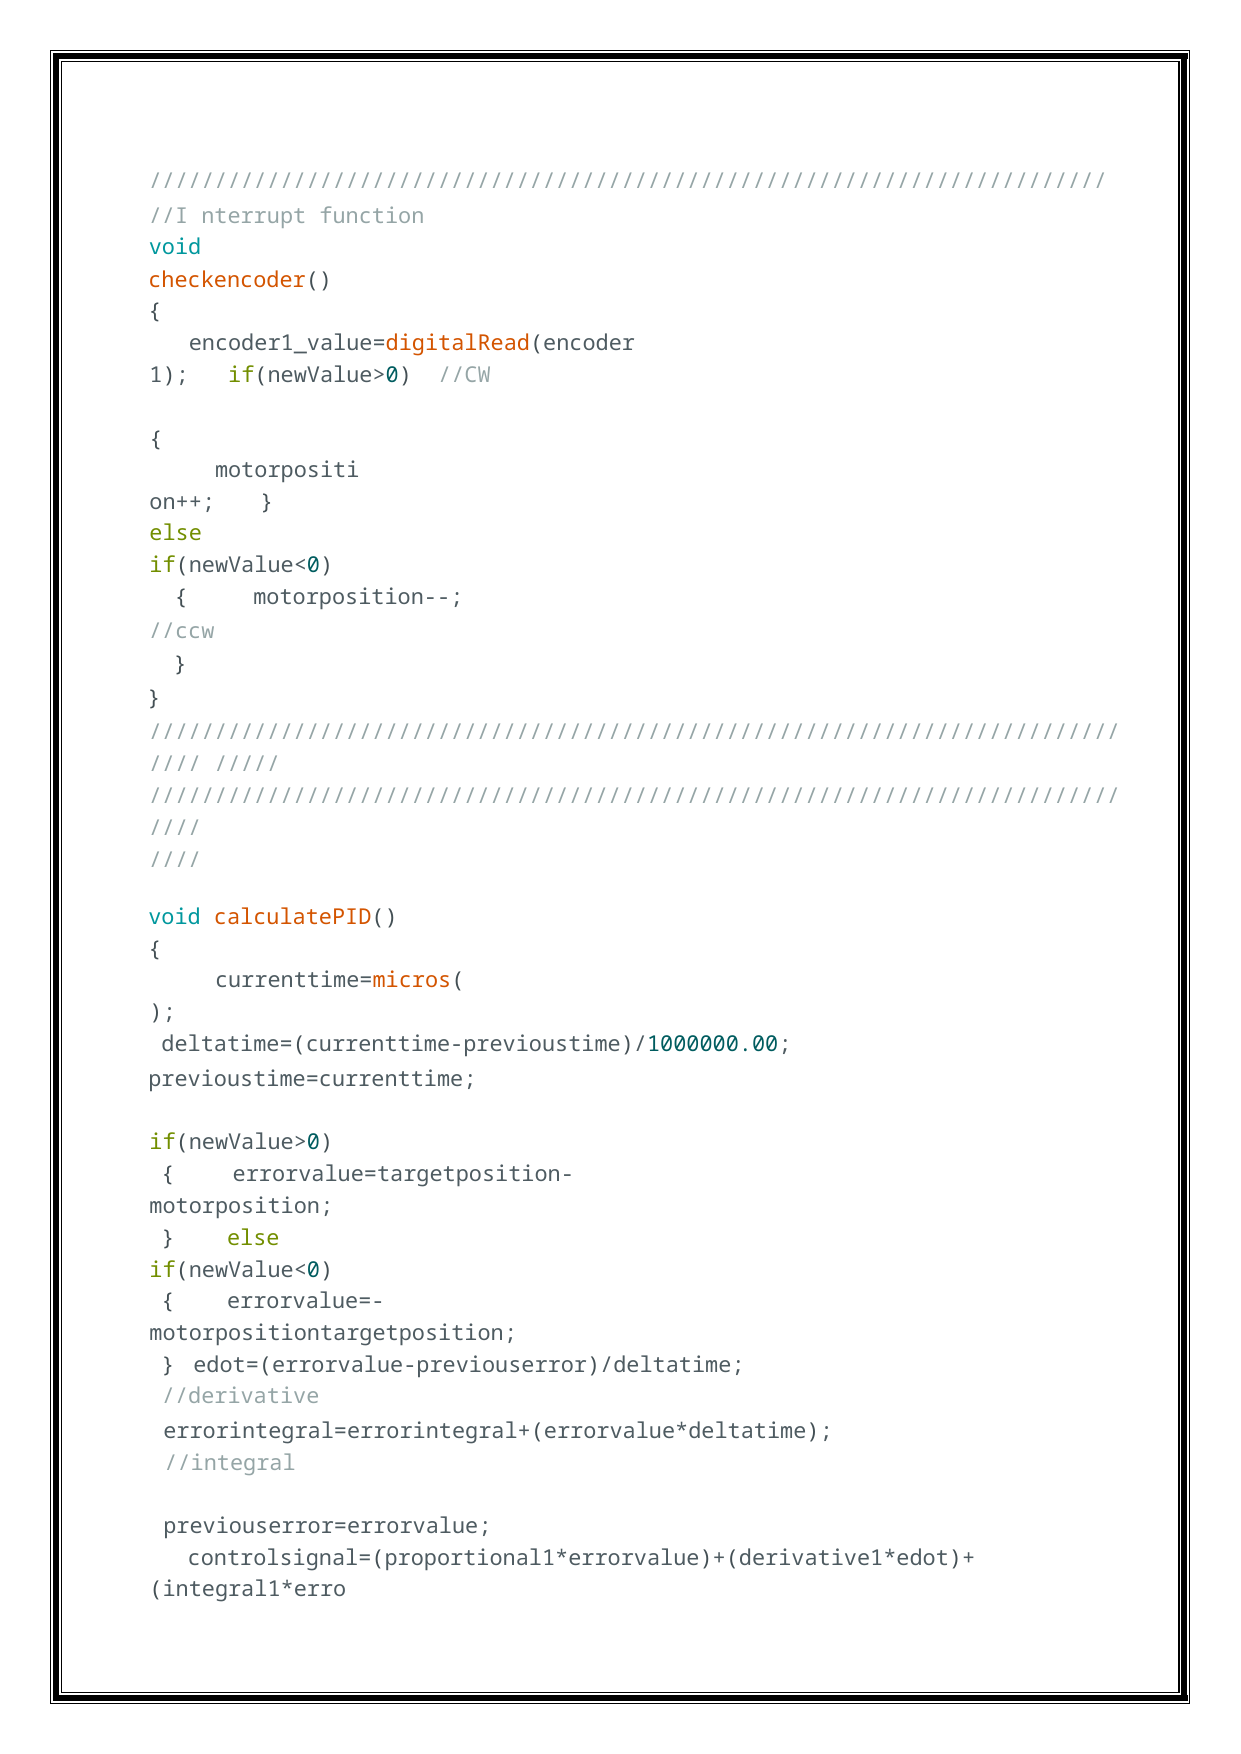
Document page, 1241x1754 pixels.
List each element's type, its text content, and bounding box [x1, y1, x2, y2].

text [148, 165, 1125, 195]
text if(newValue>0) [148, 1094, 341, 1156]
text } [147, 682, 1125, 712]
text } [147, 648, 1125, 677]
text //// [148, 844, 1125, 874]
text { motorposition--; [148, 581, 1089, 611]
text { encoder1_value=digitalRead(encoder1); if(newValue>0) //CW [148, 296, 642, 389]
text { motorposition++; } else if(newValue<0) [148, 391, 372, 579]
text previoustime=currenttime; [148, 1062, 1089, 1092]
text checkencoder() [148, 263, 1125, 293]
text ////////////////////////////////////////////////////////////////////////////// ///// [148, 716, 1125, 778]
text ////////////////////////////////////////////////////////////////////////////// [148, 780, 1125, 842]
text void calculatePID() [148, 901, 1125, 931]
text previouserror=errorvalue; [162, 1478, 499, 1540]
text //I nterrupt function void [148, 200, 468, 261]
text { errorvalue=targetposition-motorposition; [148, 1158, 671, 1220]
text //ccw [148, 615, 1125, 645]
text deltatime=(currenttime-previoustime)/1000000.00; [148, 1028, 1089, 1058]
text errorintegral=errorintegral+(errorvalue*deltatime); //integral [163, 1415, 1089, 1477]
text { errorvalue=-motorpositiontargetposition; [148, 1285, 713, 1347]
text } edot=(errorvalue-previouserror)/deltatime; //derivative [148, 1349, 1089, 1410]
text controlsignal=(proportional1*errorvalue)+(derivative1*edot)+(integral1*erro [148, 1542, 1089, 1603]
text } else if(newValue<0) [148, 1222, 449, 1283]
text { currenttime=micros(); [148, 933, 473, 1026]
